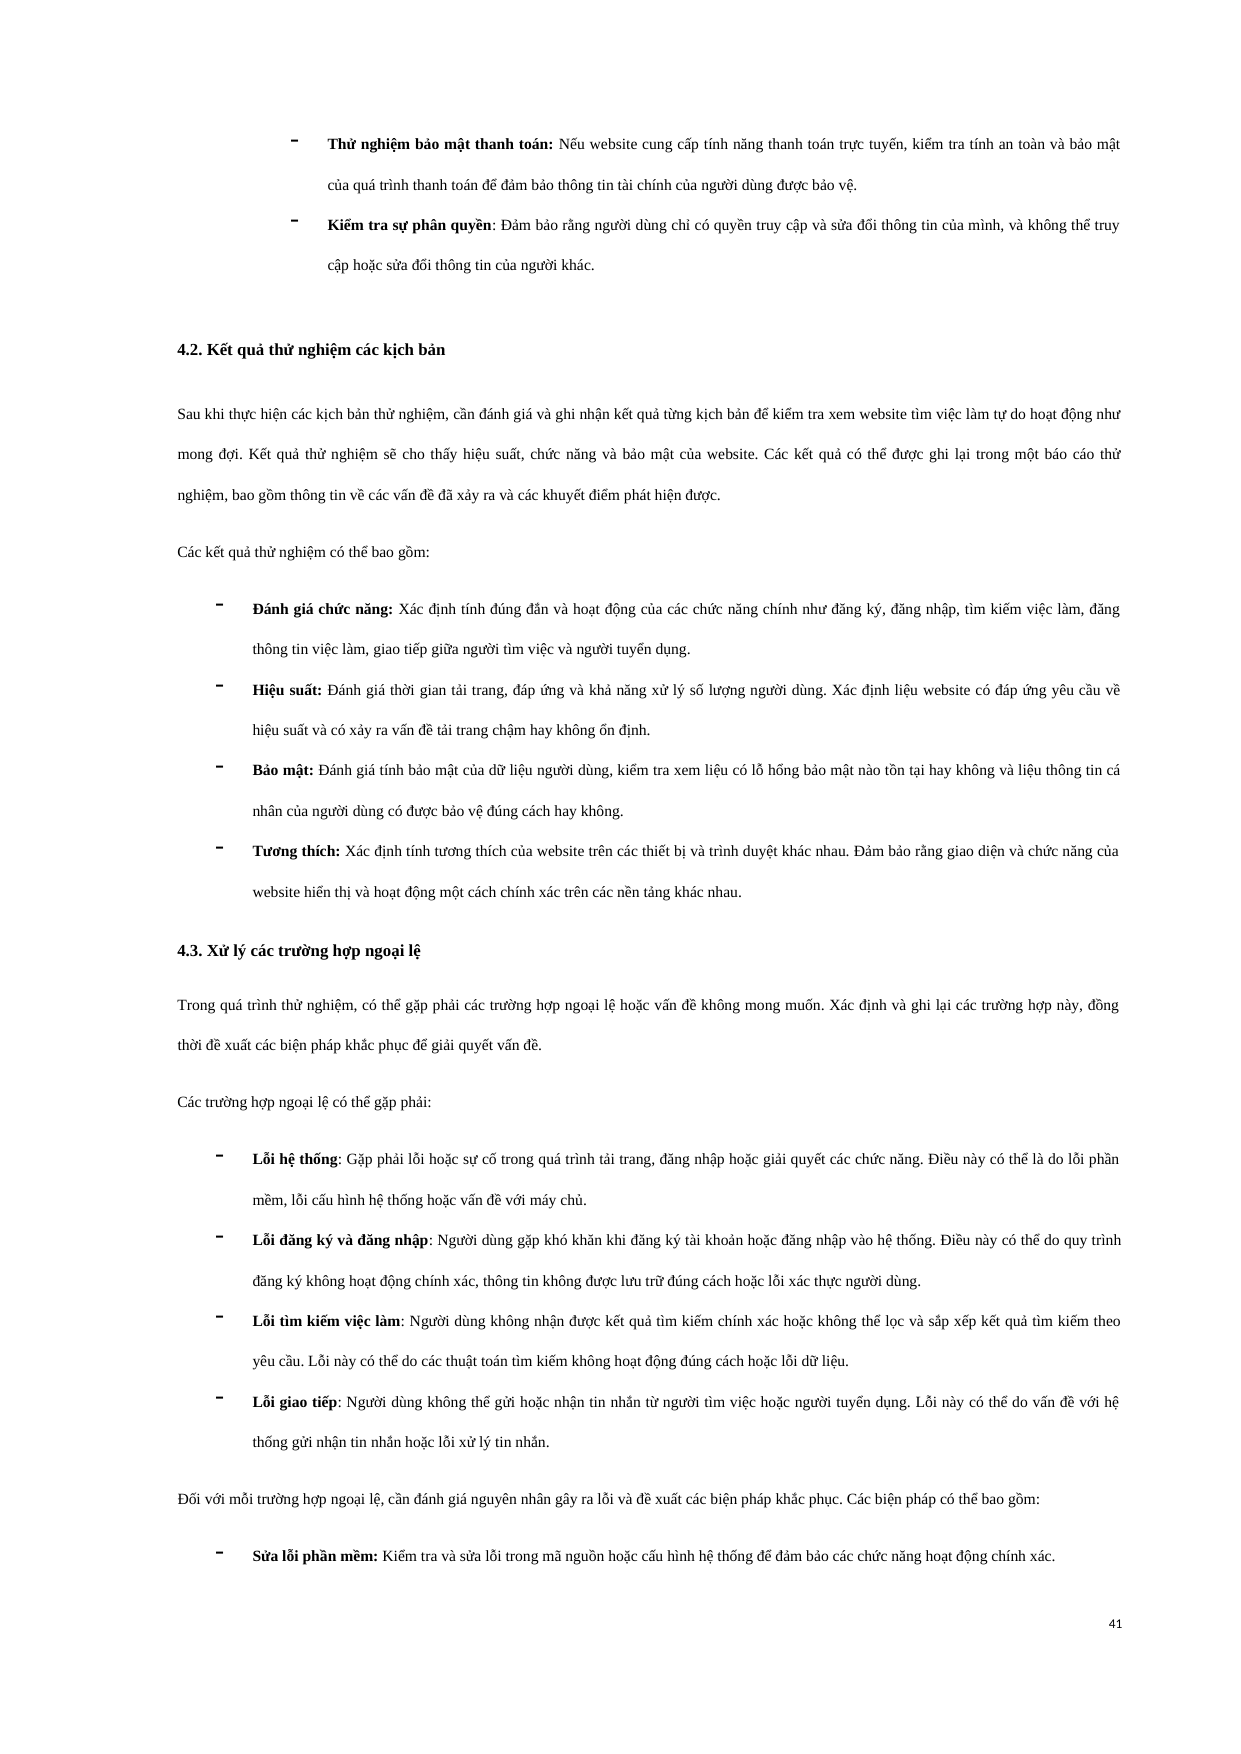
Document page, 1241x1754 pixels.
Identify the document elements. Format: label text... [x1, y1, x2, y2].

list Lỗi giao tiếp: Người dùng không thể gửi hoặc nhận tin nhắn từ người tìm việc hoặc người tuyển dụng. Lỗi này có thể do vấn đề với hệ thống gửi nhận tin nhắn hoặc lỗi xử lý tin nhắn. [215, 1379, 1122, 1451]
subtitle 4.3. Xử lý các trường hợp ngoại lệ [177, 926, 1122, 960]
list Bảo mật: Đánh giá tính bảo mật của dữ liệu người dùng, kiểm tra xem liệu có lỗ hổng bảo mật nào tồn tại hay không và liệu thông tin cá nhân của người dùng có được bảo vệ đúng cách hay không. [215, 748, 1122, 819]
text Sau khi thực hiện các kịch bản thử nghiệm, cần đánh giá và ghi nhận kết quả từng kịch bản để kiểm tra xem website tìm việc làm tự do hoạt động như mong đợi. Kết quả thử nghiệm sẽ cho thấy hiệu suất, chức năng và bảo mật của website. Các kết quả có thể được ghi lại trong một báo cáo thử nghiệm, bao gồm thông tin về các vấn đề đã xảy ra và các khuyết điểm phát hiện được. [177, 391, 1122, 503]
text Các trường hợp ngoại lệ có thể gặp phải: [177, 1080, 1122, 1111]
list Hiệu suất: Đánh giá thời gian tải trang, đáp ứng và khả năng xử lý số lượng người dùng. Xác định liệu website có đáp ứng yêu cầu về hiệu suất và có xảy ra vấn đề tải trang chậm hay không ổn định. [215, 667, 1122, 739]
list Lỗi tìm kiếm việc làm: Người dùng không nhận được kết quả tìm kiếm chính xác hoặc không thể lọc và sắp xếp kết quả tìm kiếm theo yêu cầu. Lỗi này có thể do các thuật toán tìm kiếm không hoạt động đúng cách hoặc lỗi dữ liệu. [215, 1298, 1122, 1370]
text Đối với mỗi trường hợp ngoại lệ, cần đánh giá nguyên nhân gây ra lỗi và đề xuất các biện pháp khắc phục. Các biện pháp có thể bao gồm: [177, 1477, 1122, 1508]
list Đánh giá chức năng: Xác định tính đúng đắn và hoạt động của các chức năng chính như đăng ký, đăng nhập, tìm kiếm việc làm, đăng thông tin việc làm, giao tiếp giữa người tìm việc và người tuyển dụng. [215, 586, 1122, 658]
list Sửa lỗi phần mềm: Kiểm tra và sửa lỗi trong mã nguồn hoặc cấu hình hệ thống để đảm bảo các chức năng hoạt động chính xác. [215, 1534, 1122, 1565]
list Lỗi đăng ký và đăng nhập: Người dùng gặp khó khăn khi đăng ký tài khoản hoặc đăng nhập vào hệ thống. Điều này có thể do quy trình đăng ký không hoạt động chính xác, thông tin không được lưu trữ đúng cách hoặc lỗi xác thực người dùng. [215, 1218, 1122, 1289]
list Tương thích: Xác định tính tương thích của website trên các thiết bị và trình duyệt khác nhau. Đảm bảo rằng giao diện và chức năng của website hiển thị và hoạt động một cách chính xác trên các nền tảng khác nhau. [215, 829, 1122, 900]
text Các kết quả thử nghiệm có thể bao gồm: [177, 529, 1122, 560]
text Trong quá trình thử nghiệm, có thể gặp phải các trường hợp ngoại lệ hoặc vấn đề không mong muốn. Xác định và ghi lại các trường hợp này, đồng thời đề xuất các biện pháp khắc phục để giải quyết vấn đề. [177, 982, 1122, 1054]
subtitle 4.2. Kết quả thử nghiệm các kịch bản [177, 326, 1122, 359]
list Lỗi hệ thống: Gặp phải lỗi hoặc sự cố trong quá trình tải trang, đăng nhập hoặc giải quyết các chức năng. Điều này có thể là do lỗi phần mềm, lỗi cấu hình hệ thống hoặc vấn đề với máy chủ. [215, 1137, 1122, 1208]
